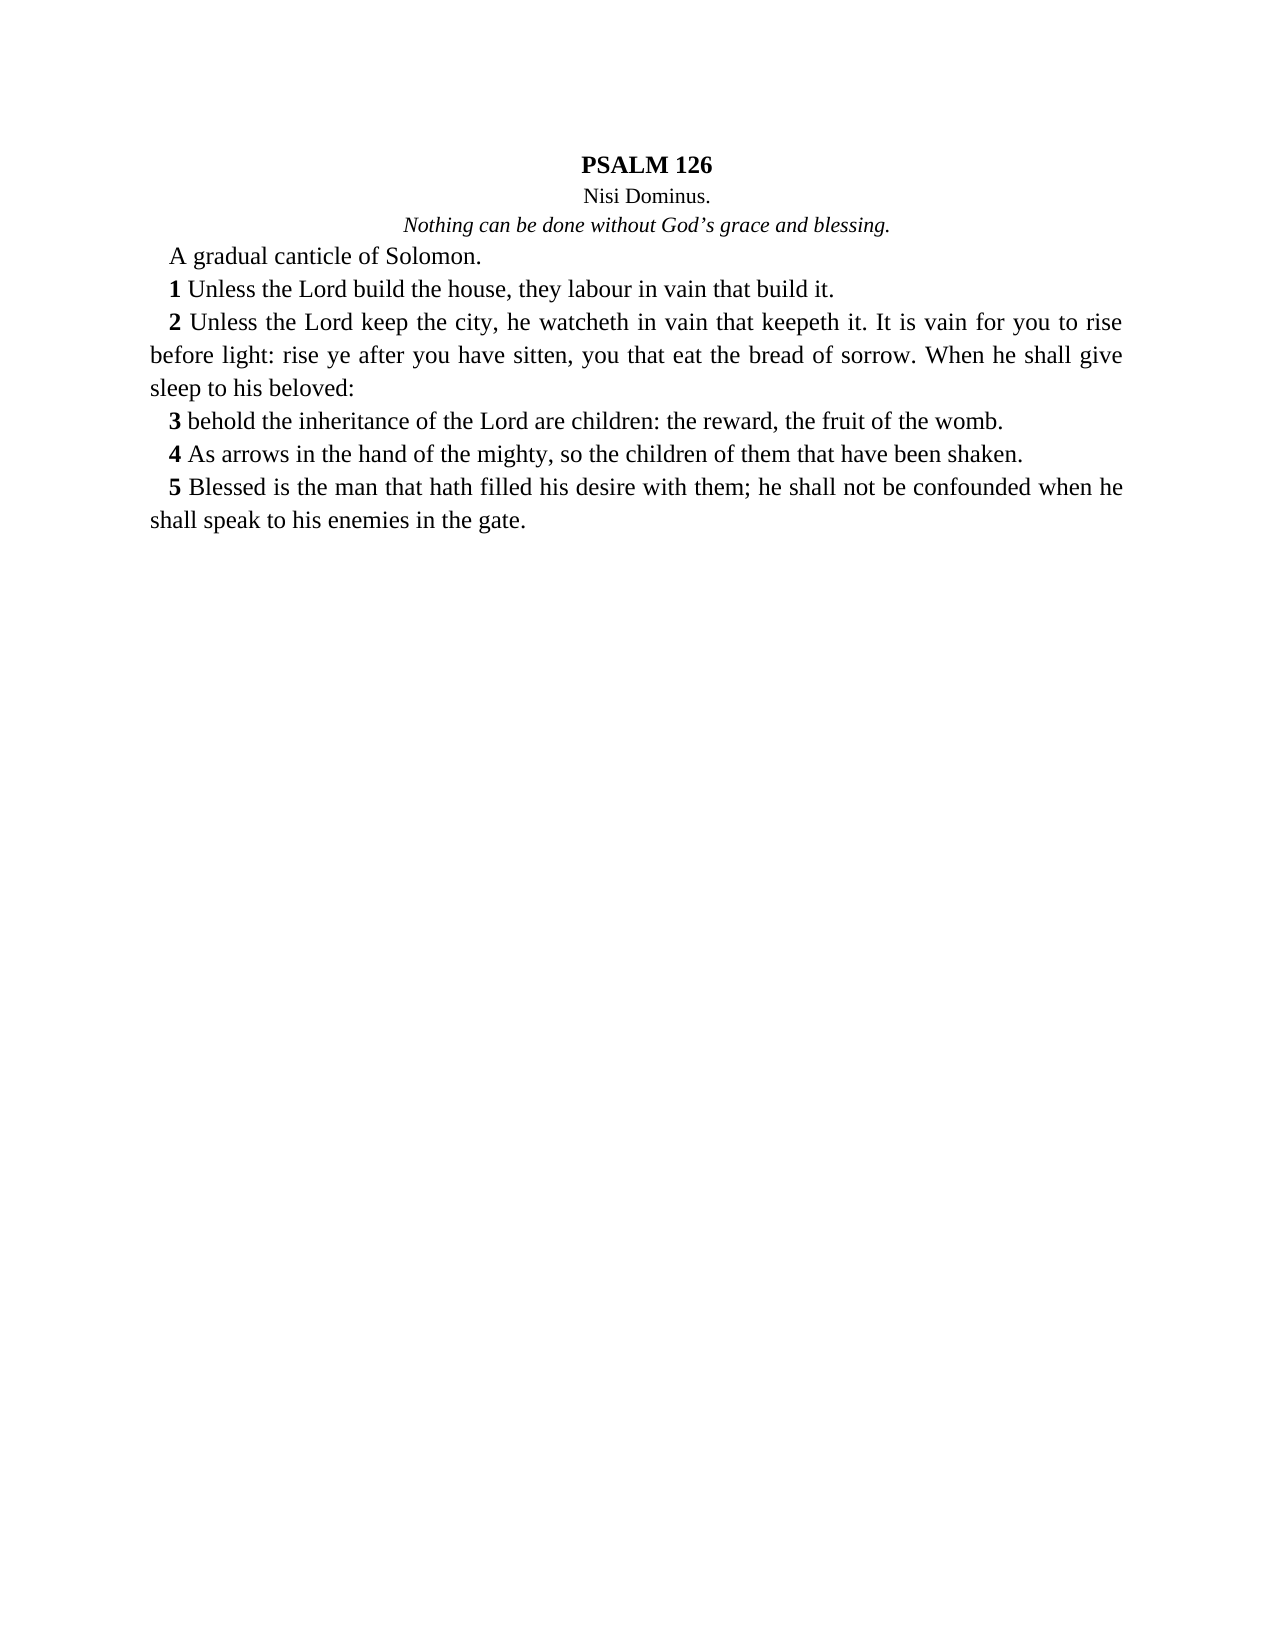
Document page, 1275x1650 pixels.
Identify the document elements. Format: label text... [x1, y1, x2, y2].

text 2 Unless the Lord keep the city, he watcheth in vain that keepeth it. It is vain for you to rise before light: rise ye after you have sitten, you that eat the bread of sorrow. When he shall give sleep to his beloved: [150, 307, 1125, 402]
text A gradual canticle of Solomon. [150, 241, 1125, 270]
text Nothing can be done without God’s grace and blessing. [150, 212, 1125, 237]
text 1 Unless the Lord build the house, they labour in vain that build it. [150, 274, 1125, 303]
text Nisi Dominus. [150, 183, 1125, 208]
text 4 As arrows in the hand of the mighty, so the children of them that have been shaken. [150, 439, 1125, 468]
text PSALM 126 [150, 150, 1125, 179]
text 3 behold the inheritance of the Lord are children: the reward, the fruit of the womb. [150, 406, 1125, 435]
text 5 Blessed is the man that hath filled his desire with them; he shall not be confounded when he shall speak to his enemies in the gate. [150, 472, 1125, 534]
